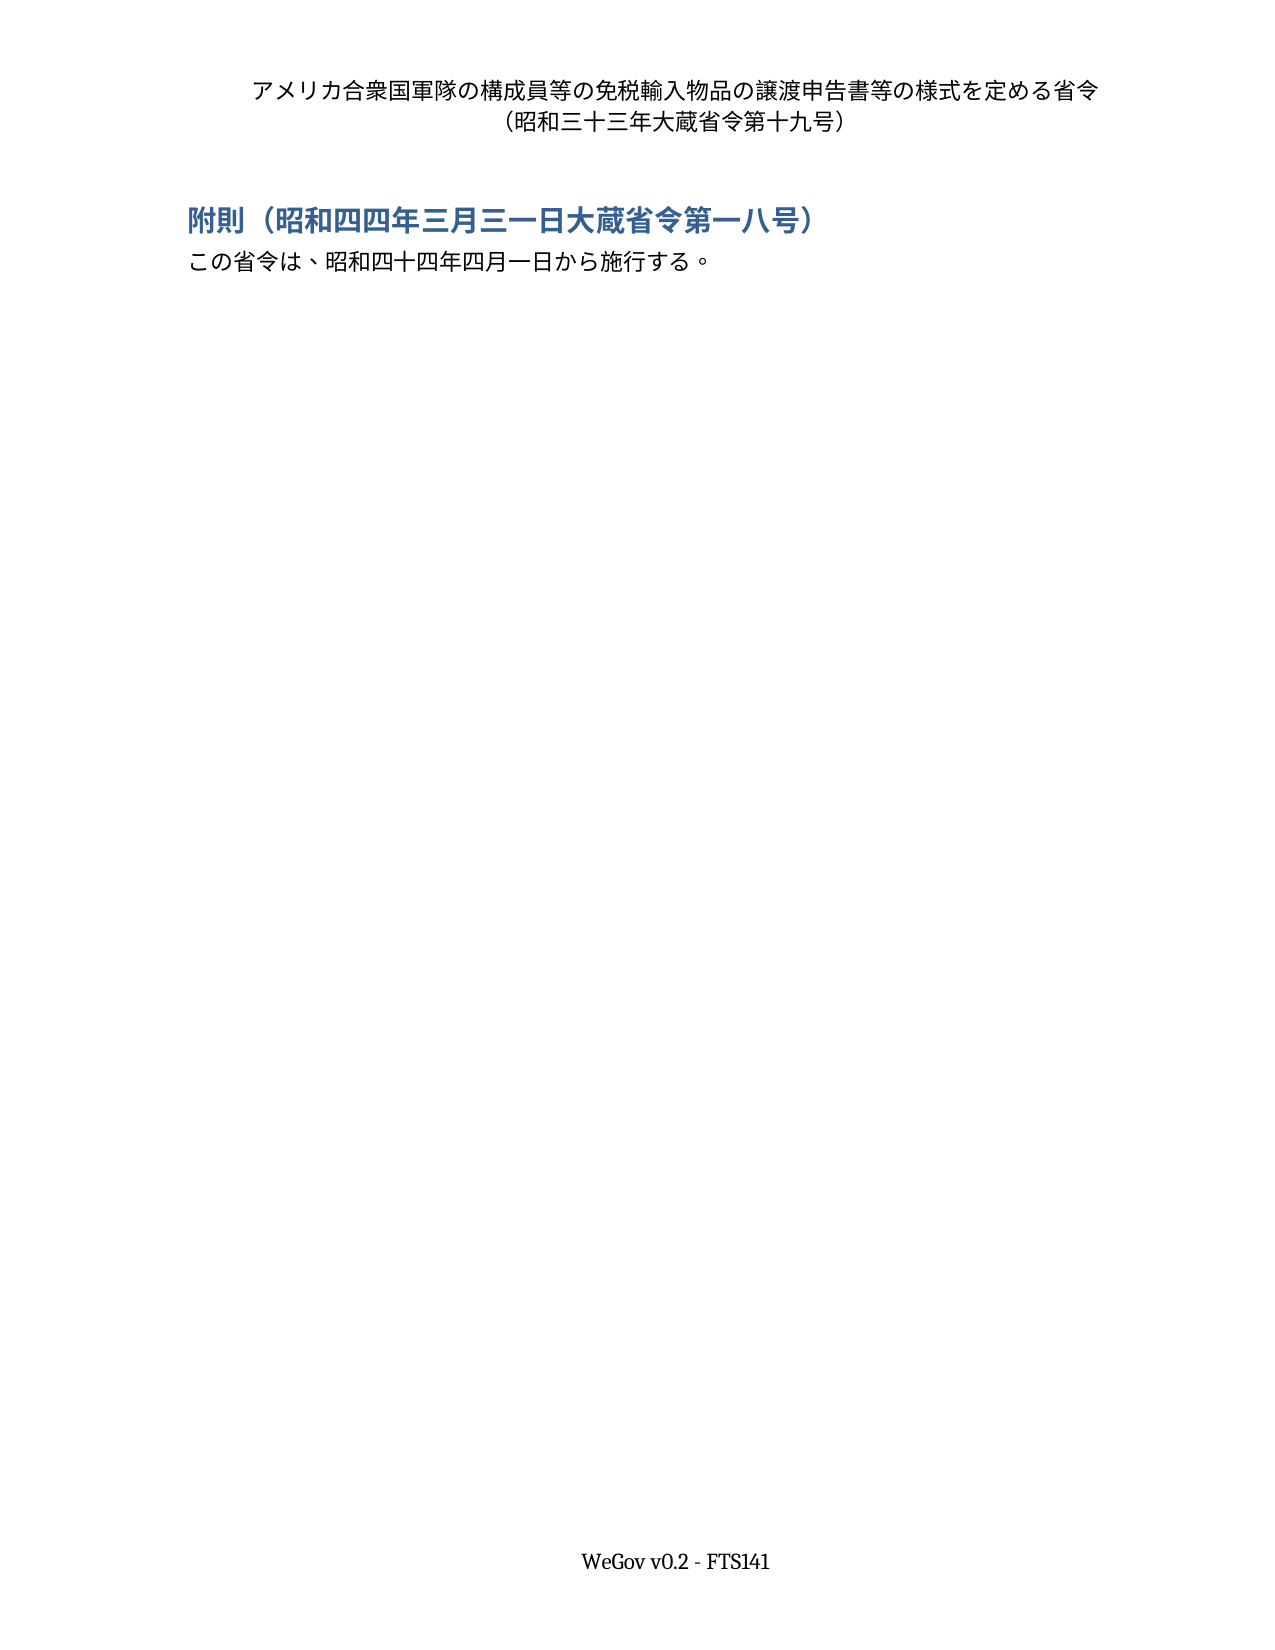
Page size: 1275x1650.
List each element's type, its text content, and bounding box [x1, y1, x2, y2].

text この省令は、昭和四十四年四月一日から施行する。 [187, 246, 1087, 277]
subtitle 附則（昭和四四年三月三一日大蔵省令第一八号） [187, 200, 1087, 240]
